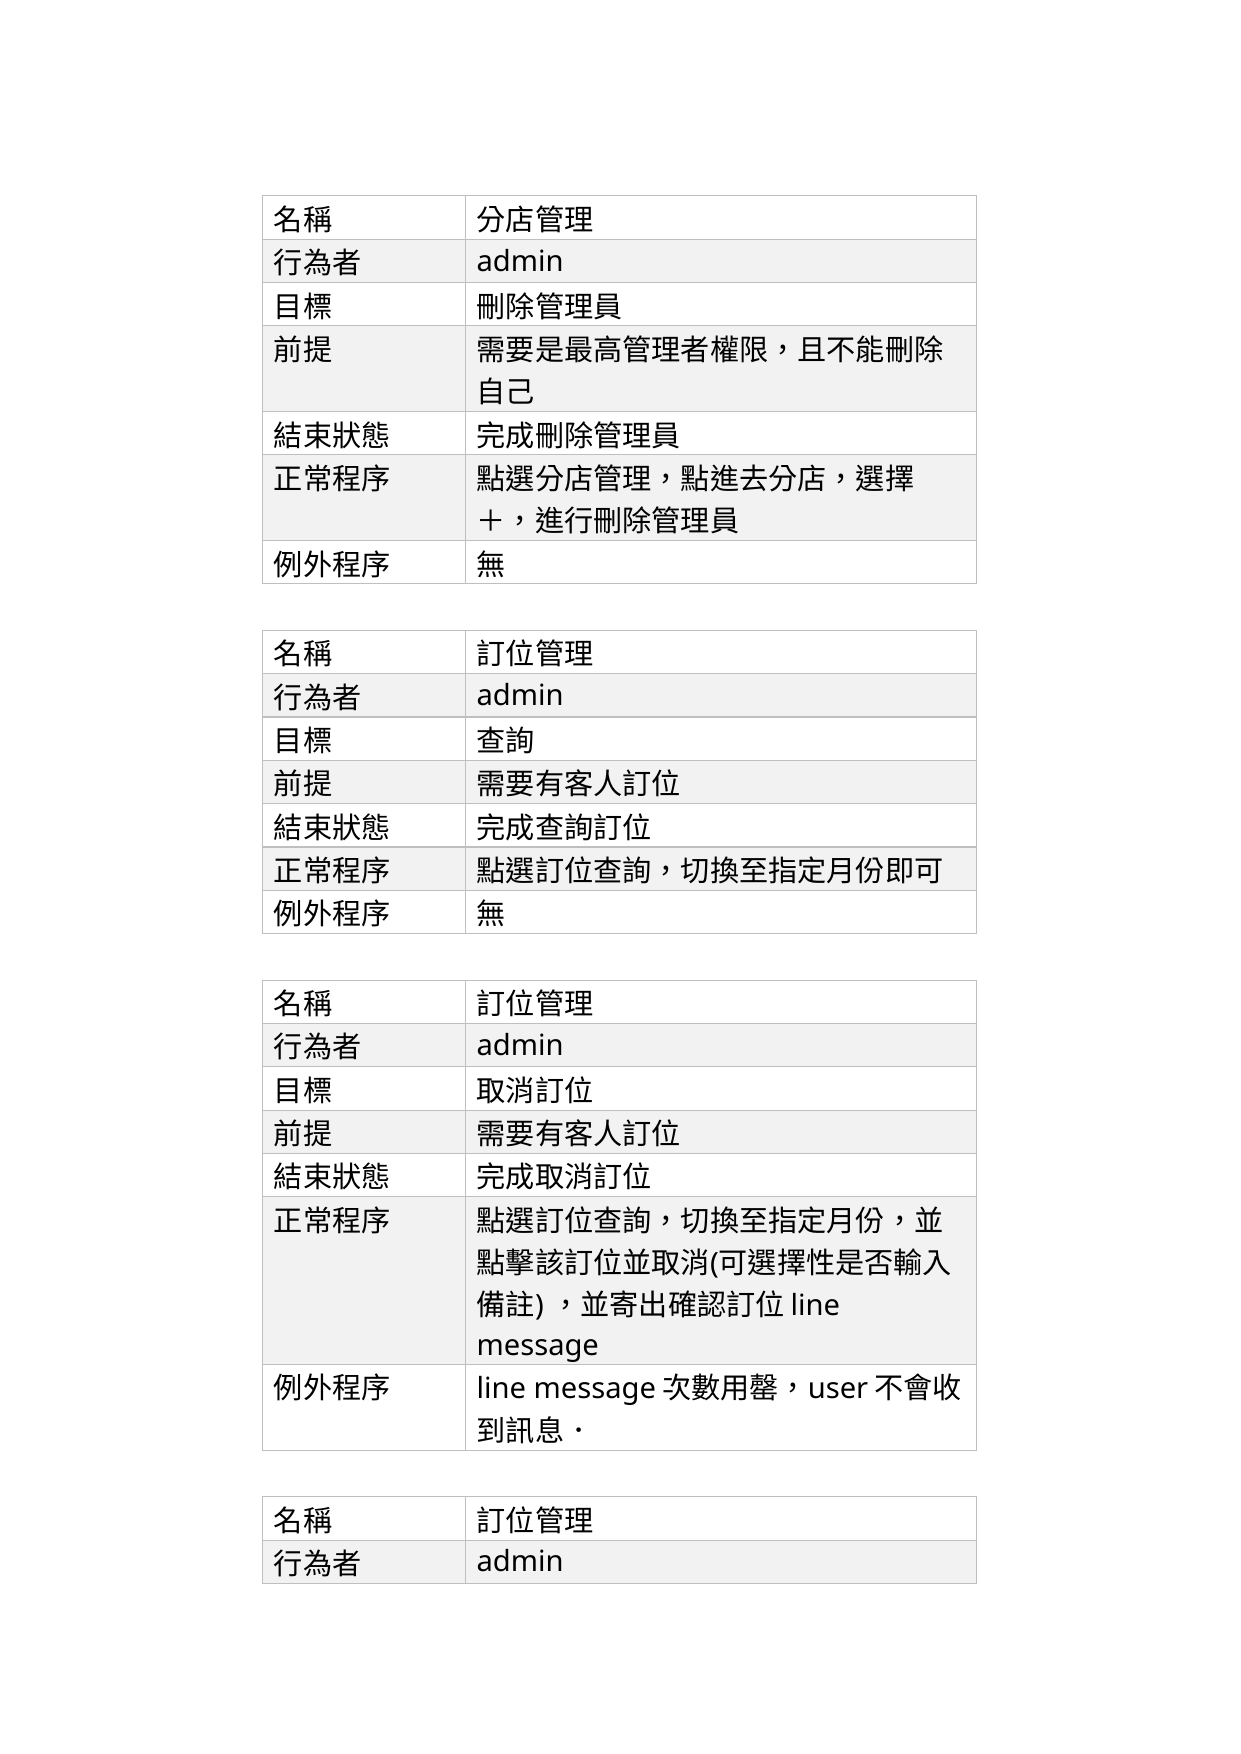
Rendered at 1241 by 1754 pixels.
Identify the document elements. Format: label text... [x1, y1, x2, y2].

table_cell 無 [466, 541, 976, 583]
table_cell admin [466, 1541, 976, 1583]
table_cell admin [466, 674, 976, 716]
table_cell 點選訂位查詢，切換至指定月份即可 [466, 848, 976, 890]
table_cell admin [466, 1024, 976, 1066]
table_header 名稱 [263, 631, 465, 673]
table_cell 目標 [263, 283, 465, 325]
table_header 名稱 [263, 1497, 465, 1539]
table_cell 無 [466, 891, 976, 933]
table_cell 正常程序 [263, 848, 465, 890]
table_header 訂位管理 [466, 981, 976, 1023]
table_cell 例外程序 [263, 891, 465, 933]
table_cell 前提 [263, 1111, 465, 1153]
table_cell 前提 [263, 326, 465, 411]
table_cell 結束狀態 [263, 412, 465, 454]
table_header 名稱 [263, 196, 465, 239]
table_header 訂位管理 [466, 631, 976, 673]
table_cell 結束狀態 [263, 804, 465, 846]
table_cell 結束狀態 [263, 1154, 465, 1196]
table_cell 前提 [263, 761, 465, 803]
table_header 訂位管理 [466, 1497, 976, 1539]
table_cell 正常程序 [263, 455, 465, 540]
table_cell 查詢 [466, 718, 976, 760]
table_cell 例外程序 [263, 541, 465, 583]
table_cell 刪除管理員 [466, 283, 976, 325]
table_cell 需要是最高管理者權限，且不能刪除自己 [466, 326, 976, 411]
table_cell 例外程序 [263, 1365, 465, 1450]
table_cell 完成查詢訂位 [466, 804, 976, 846]
table_cell 目標 [263, 718, 465, 760]
table_header 名稱 [263, 981, 465, 1023]
table_cell 需要有客人訂位 [466, 1111, 976, 1153]
table_cell 行為者 [263, 1024, 465, 1066]
table_cell 需要有客人訂位 [466, 761, 976, 803]
table_cell 行為者 [263, 240, 465, 282]
table_cell 正常程序 [263, 1197, 465, 1364]
table_cell 取消訂位 [466, 1067, 976, 1109]
table_cell 行為者 [263, 674, 465, 716]
table_cell 完成取消訂位 [466, 1154, 976, 1196]
table_cell 行為者 [263, 1541, 465, 1583]
table_cell 點選訂位查詢，切換至指定月份，並點擊該訂位並取消(可選擇性是否輸入備註) ，並寄出確認訂位line message [466, 1197, 976, 1364]
table_cell 完成刪除管理員 [466, 412, 976, 454]
table_header 分店管理 [466, 196, 976, 239]
table_cell 目標 [263, 1067, 465, 1109]
table_cell 點選分店管理，點進去分店，選擇＋，進行刪除管理員 [466, 455, 976, 540]
table_cell line message次數用罄，user不會收到訊息． [466, 1365, 976, 1450]
table_cell admin [466, 240, 976, 282]
